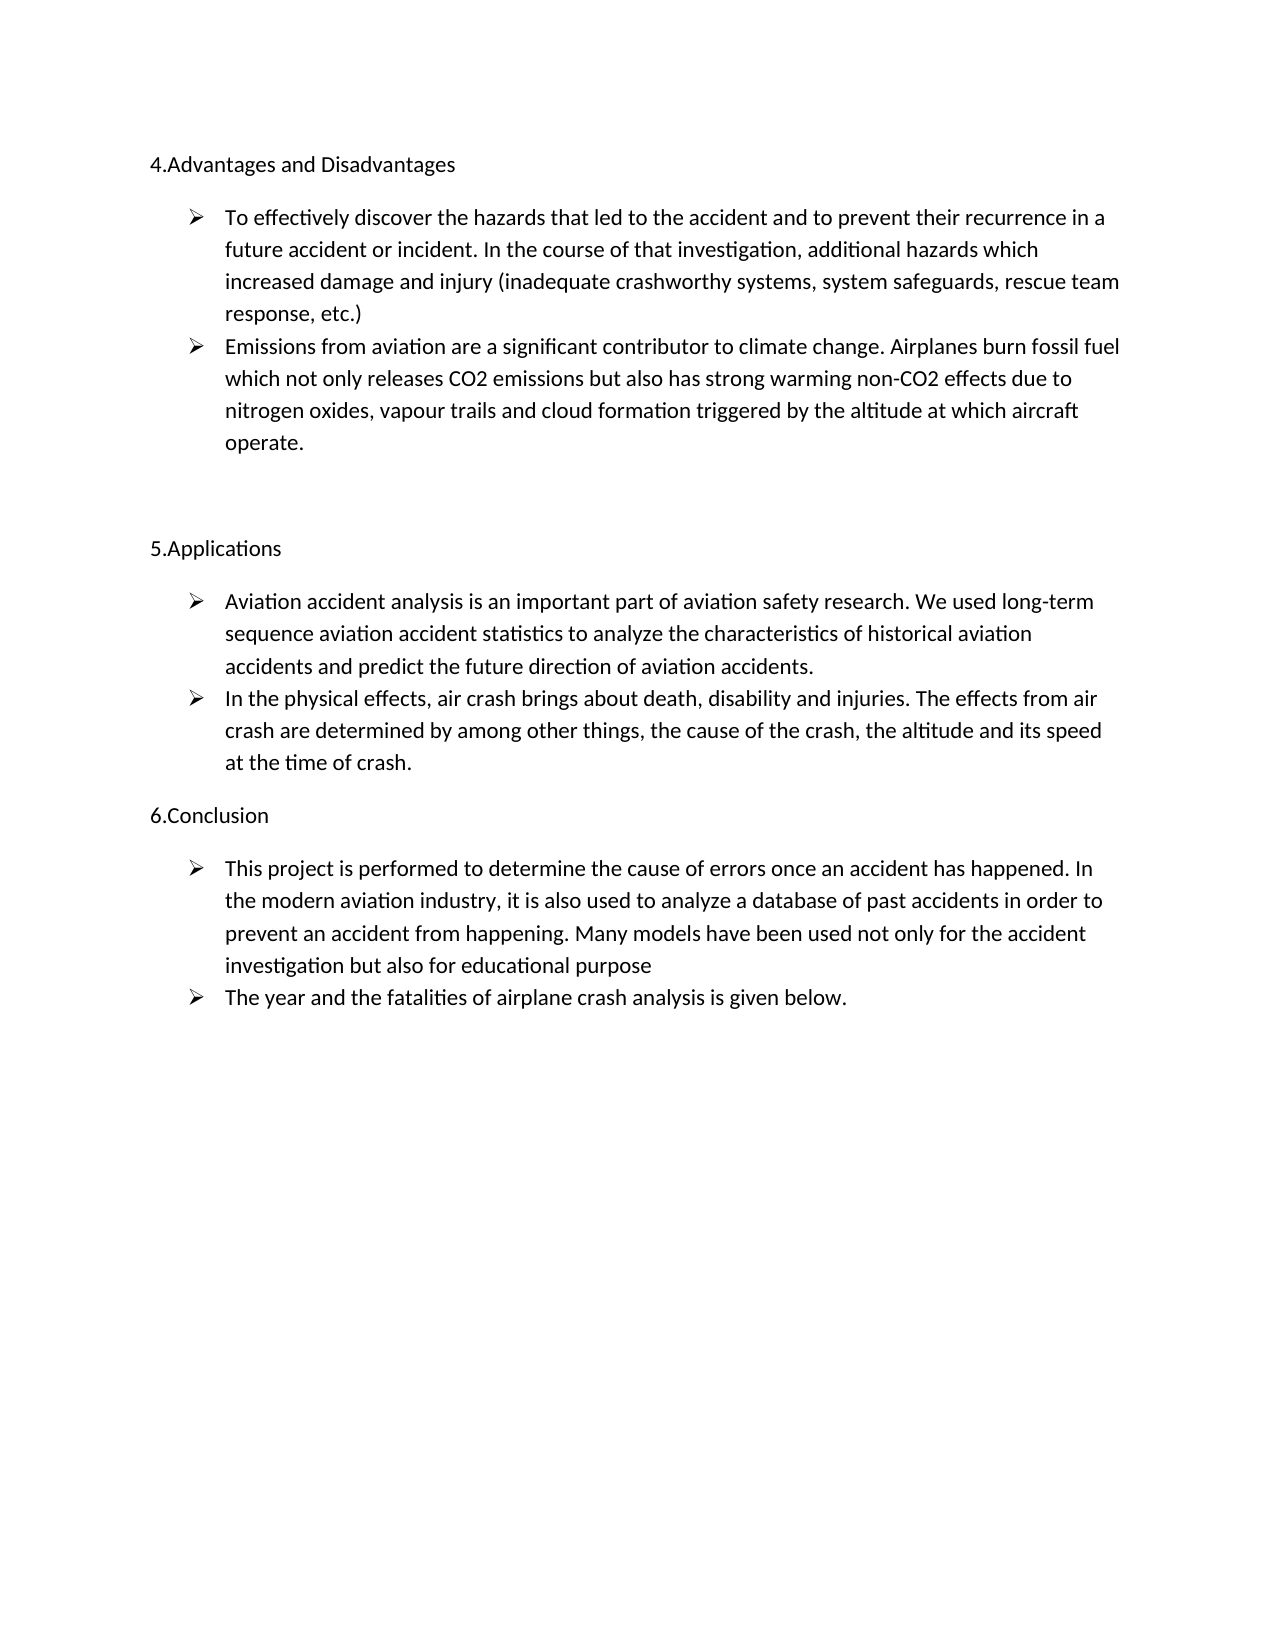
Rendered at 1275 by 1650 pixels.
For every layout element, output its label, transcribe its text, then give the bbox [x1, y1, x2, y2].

list The year and the fatalities of airplane crash analysis is given below. [187, 983, 1125, 1011]
text 6.Conclusion [150, 801, 1125, 829]
text 4.Advantages and Disadvantages [150, 150, 1125, 178]
list Aviation accident analysis is an important part of aviation safety research. We used long-term sequence aviation accident statistics to analyze the characteristics of historical aviation accidents and predict the future direction of aviation accidents. [187, 587, 1125, 680]
list To effectively discover the hazards that led to the accident and to prevent their recurrence in a future accident or incident. In the course of that investigation, additional hazards which increased damage and injury (inadequate crashworthy systems, system safeguards, rescue team response, etc.) [187, 203, 1125, 328]
list In the physical effects, air crash brings about death, disability and injuries. The effects from air crash are determined by among other things, the cause of the crash, the altitude and its speed at the time of crash. [187, 684, 1125, 776]
list This project is performed to determine the cause of errors once an accident has happened. In the modern aviation industry, it is also used to analyze a database of past accidents in order to prevent an accident from happening. Many models have been used not only for the accident investigation but also for educational purpose [187, 854, 1125, 979]
list Emissions from aviation are a significant contributor to climate change. Airplanes burn fossil fuel which not only releases CO2 emissions but also has strong warming non-CO2 effects due to nitrogen oxides, vapour trails and cloud formation triggered by the altitude at which aircraft operate. [187, 332, 1125, 456]
text 5.Applications [150, 534, 1125, 562]
